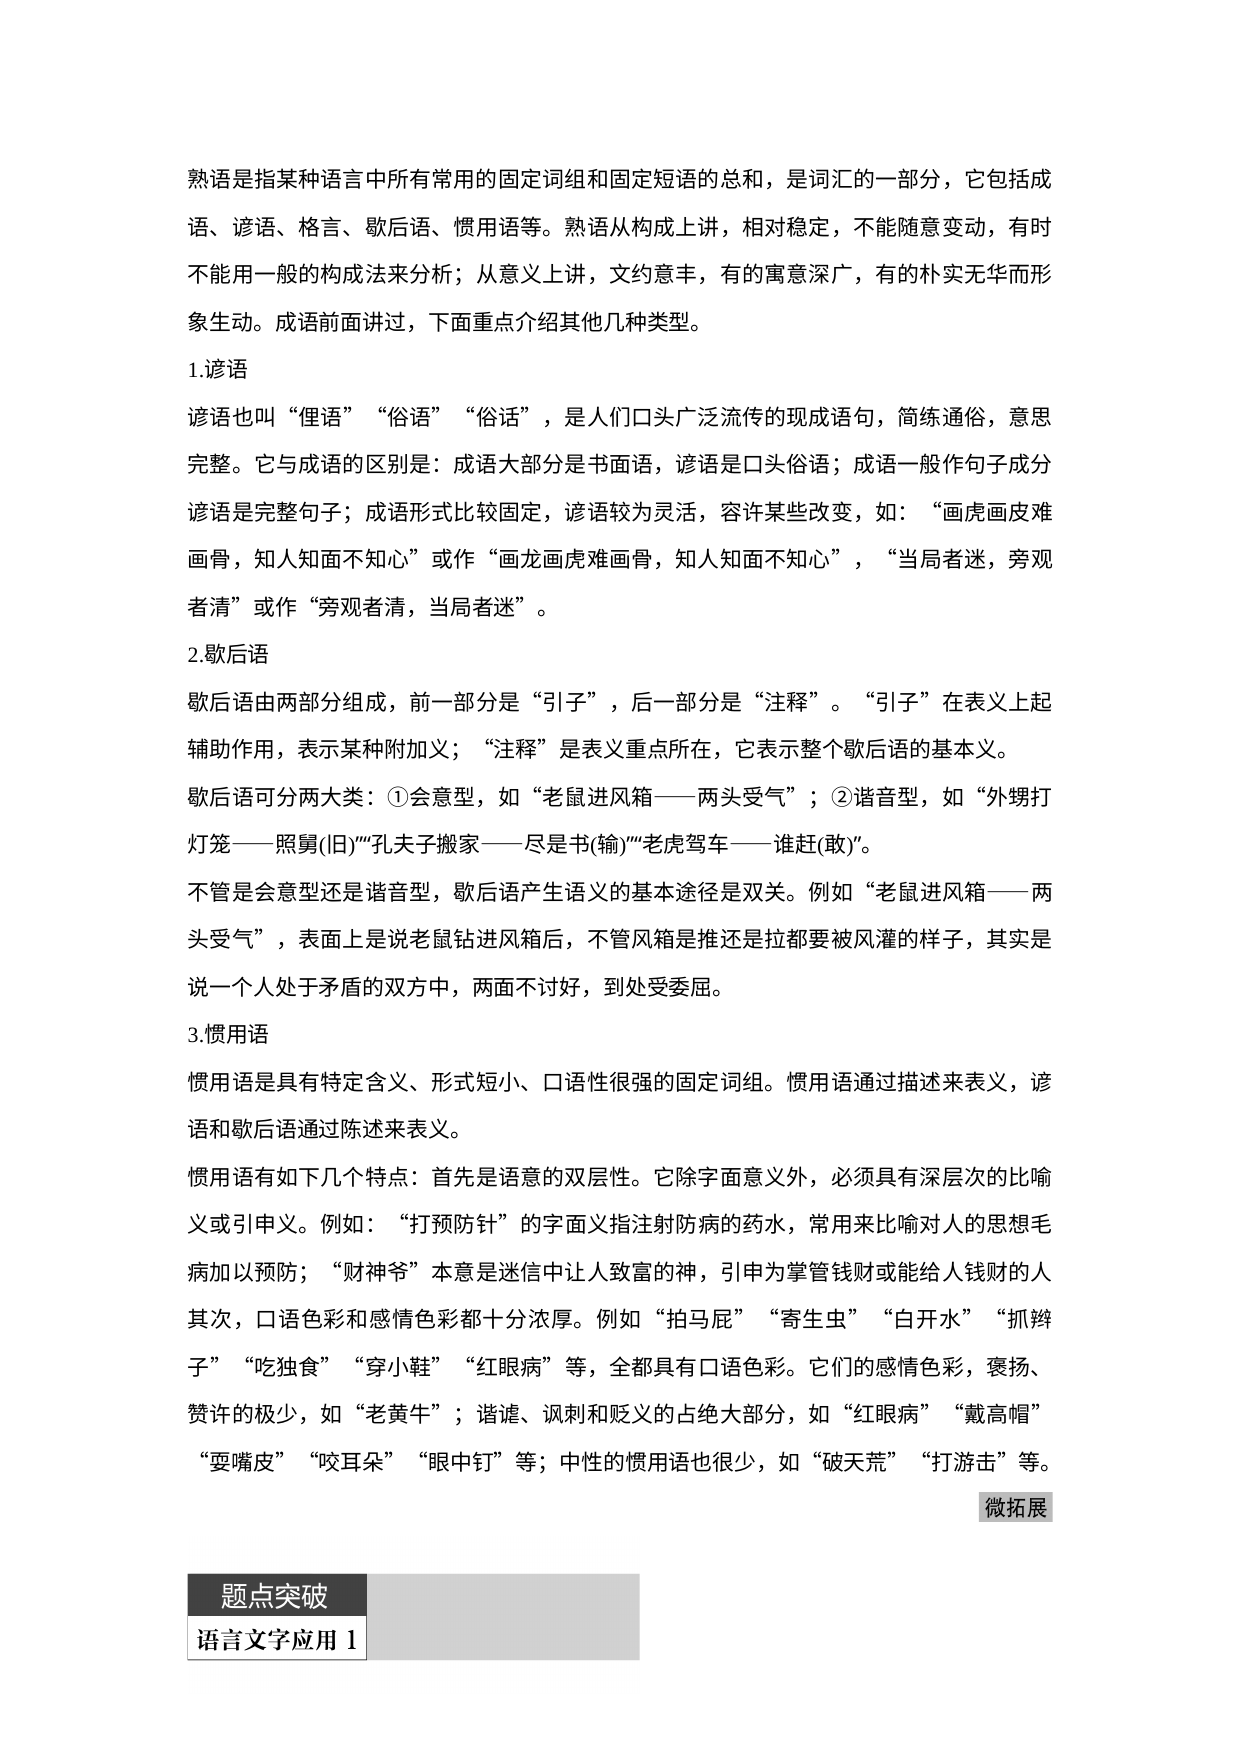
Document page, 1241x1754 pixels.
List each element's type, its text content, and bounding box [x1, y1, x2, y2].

text 不管是会意型还是谐音型，歇后语产生语义的基本途径是双关。例如“老鼠进风箱——两头受气”，表面上是说老鼠钻进风箱后，不管风箱是推还是拉都要被风灌的样子，其实是说一个人处于矛盾的双方中，两面不讨好，到处受委屈。 [187, 874, 1053, 1001]
text 谚语也叫“俚语”“俗语”“俗话”，是人们口头广泛流传的现成语句，简练通俗，意思完整。它与成语的区别是：成语大部分是书面语，谚语是口头俗语；成语一般作句子成分，谚语是完整句子；成语形式比较固定，谚语较为灵活，容许某些改变，如：“画虎画皮难画骨，知人知面不知心”或作“画龙画虎难画骨，知人知面不知心”，“当局者迷，旁观者清”或作“旁观者清，当局者迷”。 [187, 399, 1053, 621]
text 2.歇后语 [187, 637, 1053, 669]
picture [978, 1492, 1053, 1522]
text 惯用语有如下几个特点：首先是语意的双层性。它除字面意义外，必须具有深层次的比喻义或引申义。例如：“打预防针”的字面义指注射防病的药水，常用来比喻对人的思想毛病加以预防；“财神爷”本意是迷信中让人致富的神，引申为掌管钱财或能给人钱财的人。其次，口语色彩和感情色彩都十分浓厚。例如“拍马屁”“寄生虫”“白开水”“抓辫子”“吃独食”“穿小鞋”“红眼病”等，全都具有口语色彩。它们的感情色彩，褒扬、赞许的极少，如“老黄牛”；谐谑、讽刺和贬义的占绝大部分，如“红眼病”“戴高帽”“耍嘴皮”“咬耳朵”“眼中钉”等；中性的惯用语也很少，如“破天荒”“打游击”等。 [187, 1159, 1053, 1476]
text 1.谚语 [187, 352, 1053, 384]
text 熟语是指某种语言中所有常用的固定词组和固定短语的总和，是词汇的一部分，它包括成语、谚语、格言、歇后语、惯用语等。熟语从构成上讲，相对稳定，不能随意变动，有时不能用一般的构成法来分析；从意义上讲，文约意丰，有的寓意深广，有的朴实无华而形象生动。成语前面讲过，下面重点介绍其他几种类型。 [187, 162, 1053, 336]
text 歇后语由两部分组成，前一部分是“引子”，后一部分是“注释”。“引子”在表义上起辅助作用，表示某种附加义；“注释”是表义重点所在，它表示整个歇后语的基本义。 [187, 684, 1053, 764]
text 惯用语是具有特定含义、形式短小、口语性很强的固定词组。惯用语通过描述来表义，谚语和歇后语通过陈述来表义。 [187, 1064, 1053, 1144]
text 3.惯用语 [187, 1017, 1053, 1049]
text 歇后语可分两大类：①会意型，如“老鼠进风箱——两头受气”；②谐音型，如“外甥打灯笼——照舅(旧)”“孔夫子搬家——尽是书(输)”“老虎驾车——谁赶(敢)”。 [187, 779, 1053, 859]
picture [187, 1536, 640, 1694]
